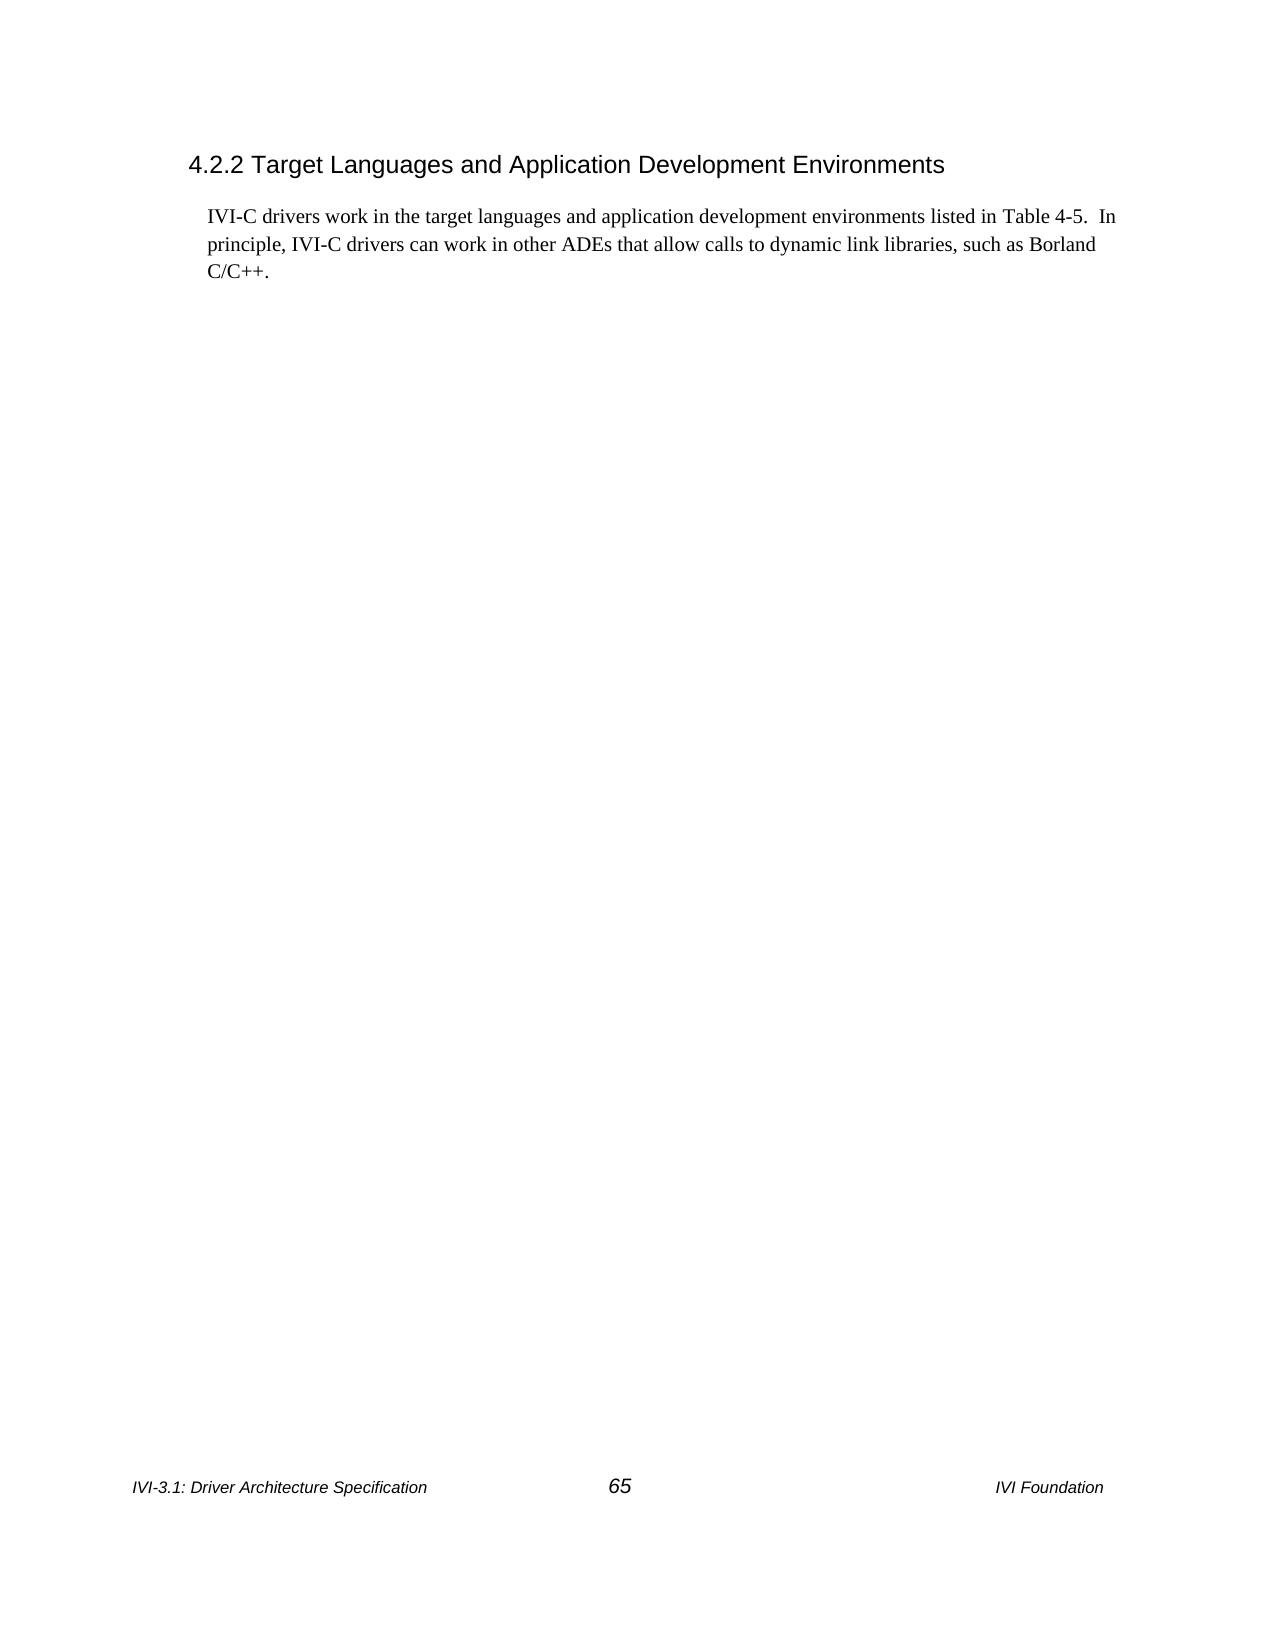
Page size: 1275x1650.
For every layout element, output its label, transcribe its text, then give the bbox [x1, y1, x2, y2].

subtitle Target Languages and Application Development Environments [188, 150, 1125, 179]
